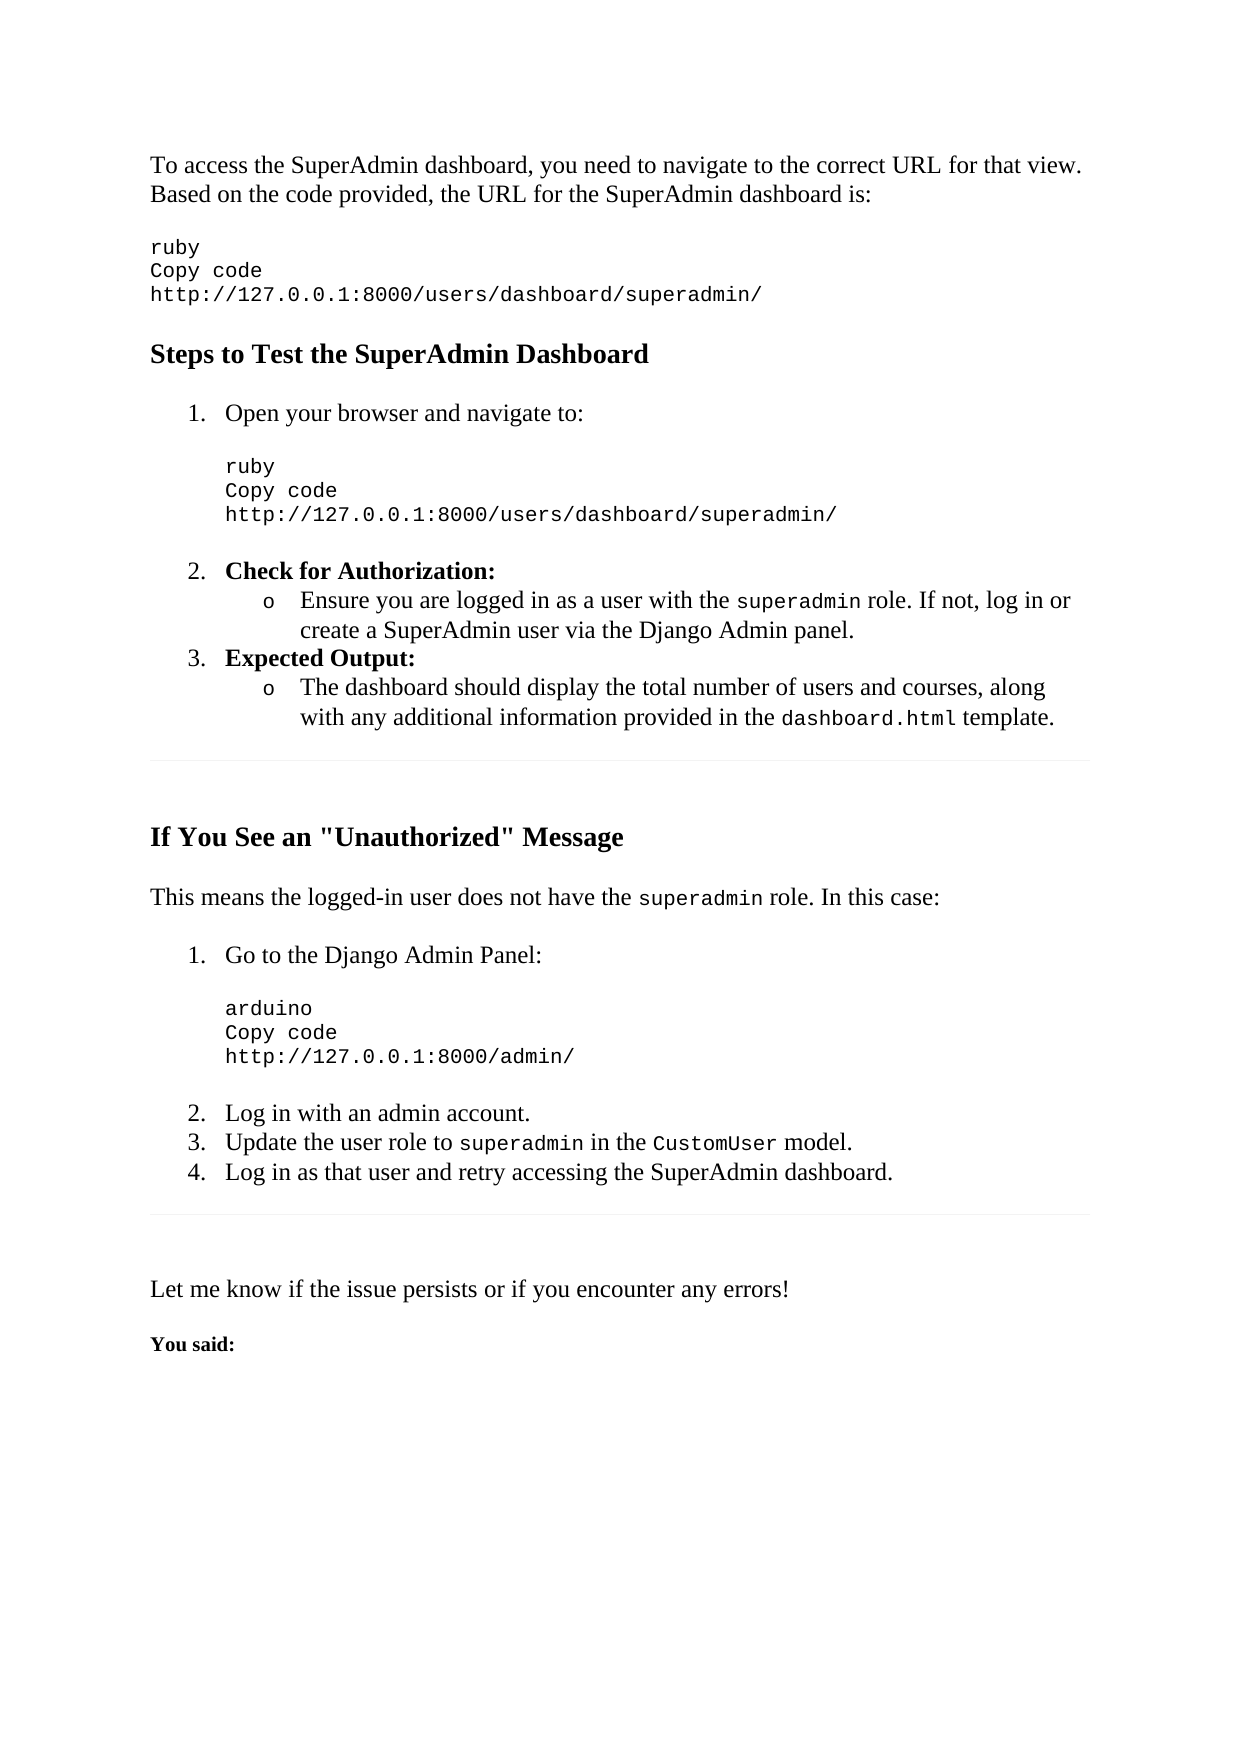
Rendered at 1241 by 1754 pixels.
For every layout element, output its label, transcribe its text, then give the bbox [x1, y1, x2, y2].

text Copy code [225, 1022, 1090, 1046]
list Go to the Django Admin Panel: [187, 941, 1090, 969]
list Ensure you are logged in as a user with the superadmin role. If not, log in or create a SuperAdmin user via the Django Admin panel. [262, 585, 1090, 643]
text ruby [225, 456, 1090, 480]
list Log in with an admin account. [187, 1098, 1090, 1127]
text Copy code [225, 480, 1090, 503]
text Let me know if the issue persists or if you encounter any errors! [150, 1274, 1090, 1303]
list Update the user role to superadmin in the CustomUser model. [187, 1127, 1090, 1157]
text http://127.0.0.1:8000/users/dashboard/superadmin/ [225, 503, 1090, 527]
text Copy code [150, 260, 1090, 284]
text Steps to Test the SuperAdmin Dashboard [150, 337, 1090, 369]
list Log in as that user and retry accessing the SuperAdmin dashboard. [187, 1157, 1090, 1186]
list Open your browser and navigate to: [187, 398, 1090, 427]
text ruby [150, 237, 1090, 260]
text This means the logged-in user does not have the superadmin role. In this case: [150, 882, 1090, 911]
text http://127.0.0.1:8000/admin/ [225, 1046, 1090, 1069]
text http://127.0.0.1:8000/users/dashboard/superadmin/ [150, 284, 1090, 308]
text To access the SuperAdmin dashboard, you need to navigate to the correct URL for that view. Based on the code provided, the URL for the SuperAdmin dashboard is: [150, 150, 1090, 207]
list The dashboard should display the total number of users and courses, along with any additional information provided in the dashboard.html template. [262, 672, 1090, 731]
text You said: [150, 1332, 1090, 1356]
text If You See an "Unauthorized" Message [150, 820, 1090, 853]
list Expected Output: [187, 643, 1090, 672]
list Check for Authorization: [187, 556, 1090, 585]
text arduino [225, 998, 1090, 1022]
